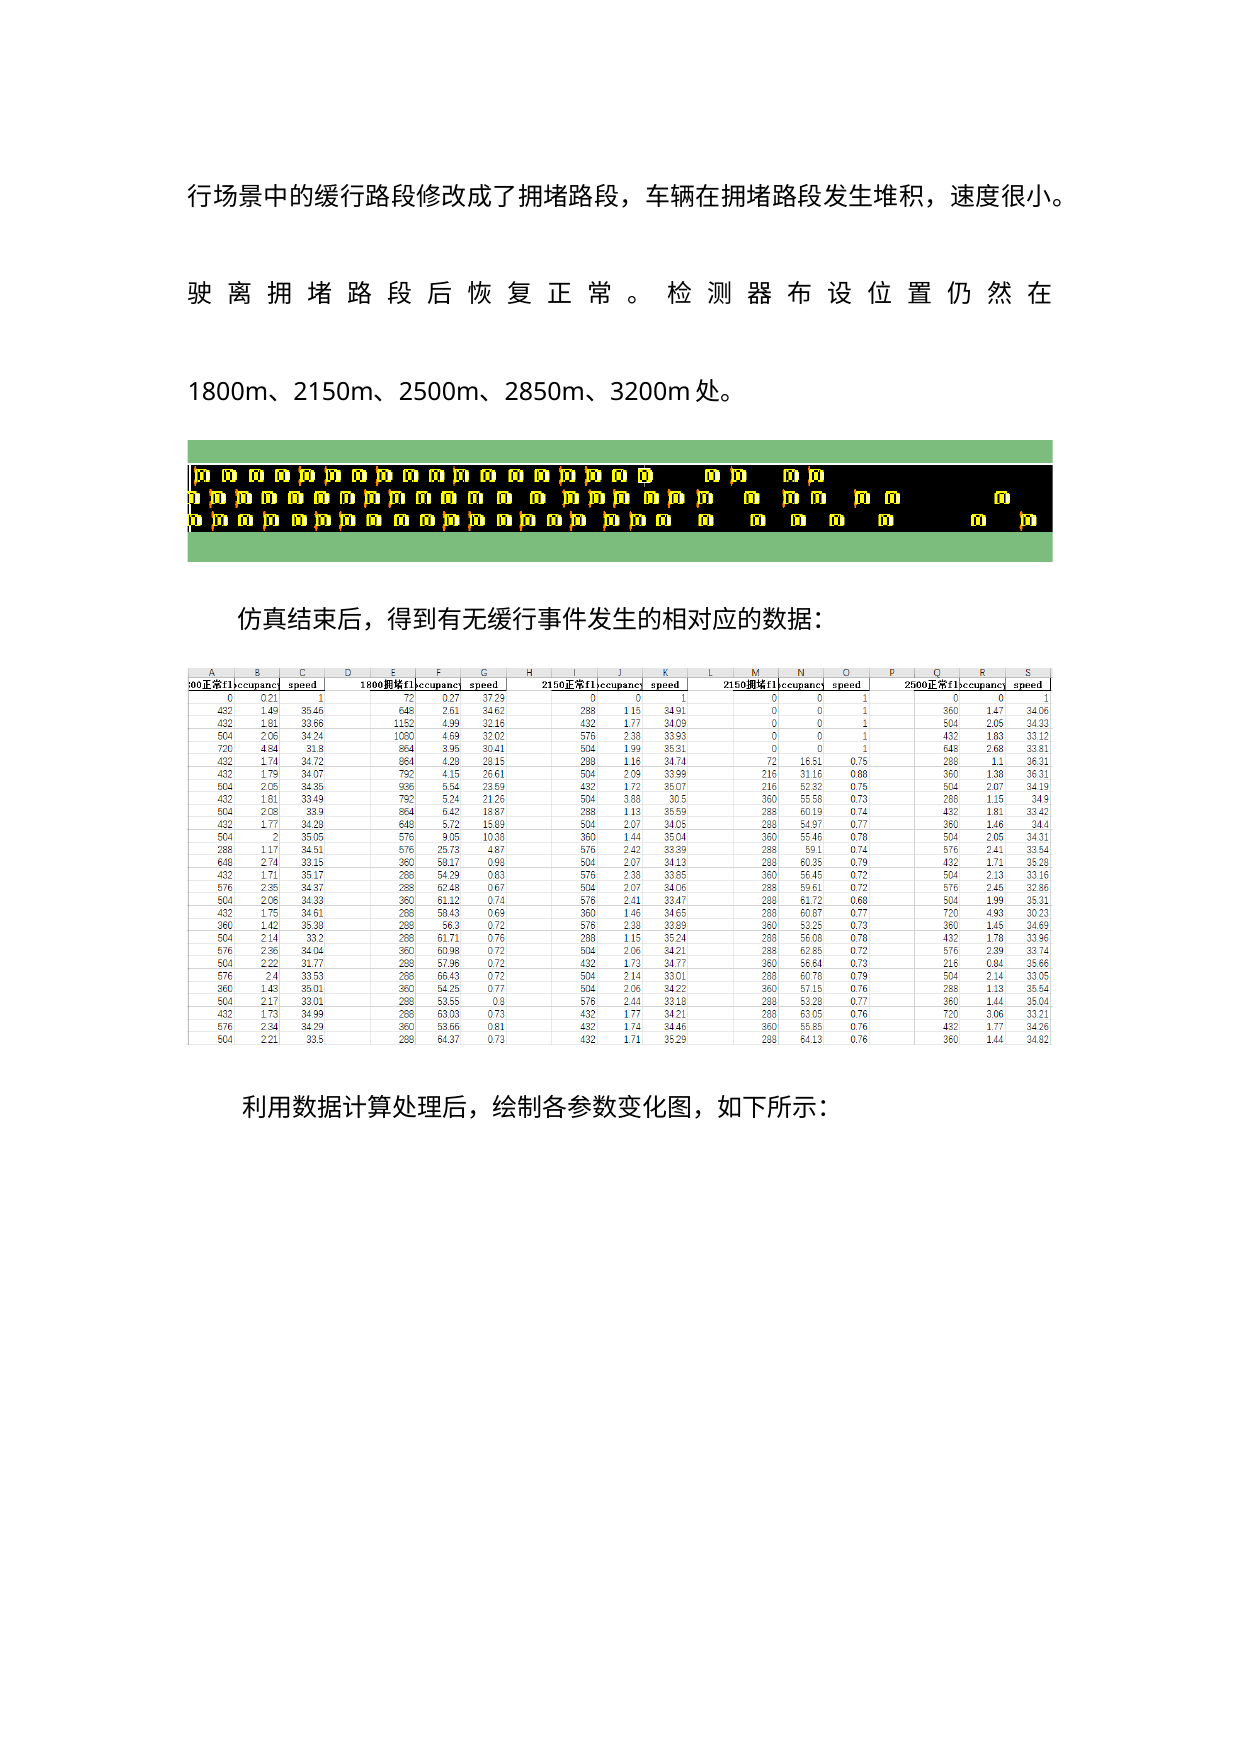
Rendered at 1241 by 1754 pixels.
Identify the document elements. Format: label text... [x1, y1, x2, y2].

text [187, 162, 1053, 422]
picture [187, 668, 1053, 1045]
text 利用数据计算处理后，绘制各参数变化图，如下所示： [187, 1073, 1053, 1138]
picture [187, 440, 1053, 562]
text 仿真结束后，得到有无缓行事件发生的相对应的数据： [187, 585, 1053, 650]
